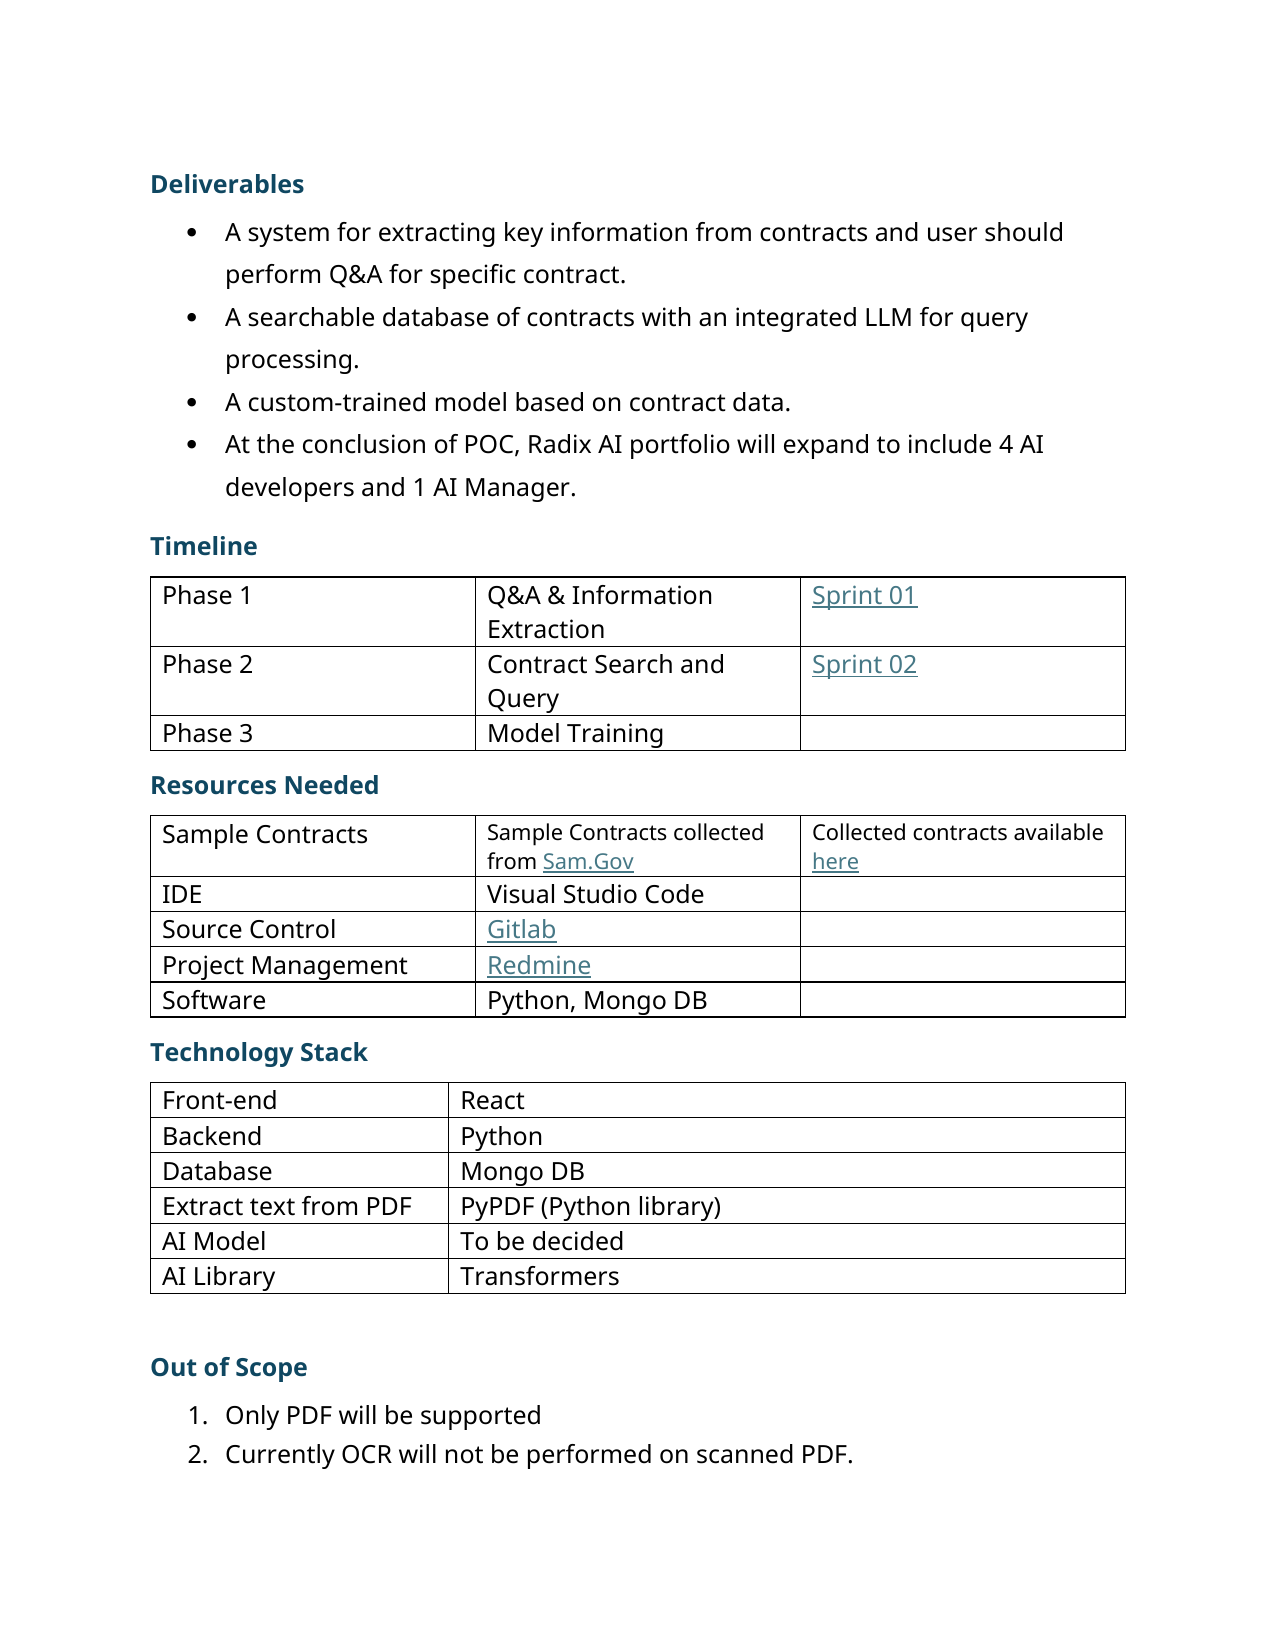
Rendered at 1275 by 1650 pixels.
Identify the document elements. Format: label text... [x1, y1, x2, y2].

subtitle Timeline [150, 529, 1125, 563]
subtitle Resources Needed [150, 768, 1125, 802]
list Only PDF will be supported [187, 1398, 1125, 1432]
subtitle Technology Stack [150, 1034, 1125, 1068]
list A system for extracting key information from contracts and user should perform Q&A for specific contract. [187, 214, 1125, 291]
list A custom-trained model based on contract data. [187, 384, 1125, 418]
table_header React [449, 1083, 1125, 1117]
table_cell Extract text from PDF [151, 1188, 448, 1222]
table_cell Sprint 02 [801, 647, 1125, 715]
table_cell Software [151, 983, 475, 1016]
table_cell Database [151, 1153, 448, 1187]
list A searchable database of contracts with an integrated LLM for query processing. [187, 299, 1125, 376]
table_cell Transformers [449, 1259, 1125, 1293]
table_cell Backend [151, 1118, 448, 1152]
table_cell AI Library [151, 1259, 448, 1293]
table_header Sprint 01 [801, 578, 1125, 646]
table_cell [801, 716, 1125, 750]
subtitle Deliverables [150, 167, 1125, 201]
table_header Sample Contracts collected from Sam.Gov [476, 816, 800, 876]
table_cell Phase 3 [151, 716, 475, 750]
table_cell AI Model [151, 1224, 448, 1257]
table_cell Redmine [476, 947, 800, 981]
table_cell Mongo DB [449, 1153, 1125, 1187]
table_cell Python [449, 1118, 1125, 1152]
list At the conclusion of POC, Radix AI portfolio will expand to include 4 AI developers and 1 AI Manager. [187, 427, 1125, 503]
table_cell To be decided [449, 1224, 1125, 1257]
table_cell Python, Mongo DB [476, 983, 800, 1016]
table_cell [801, 947, 1125, 981]
table_cell Gitlab [476, 912, 800, 946]
list Currently OCR will not be performed on scanned PDF. [187, 1437, 1125, 1471]
table_header Q&A & Information Extraction [476, 578, 800, 646]
table_header Sample Contracts [151, 816, 475, 876]
table_cell IDE [151, 877, 475, 911]
table_cell Source Control [151, 912, 475, 946]
table_cell Project Management [151, 947, 475, 981]
table_cell [801, 912, 1125, 946]
table_header Front-end [151, 1083, 448, 1117]
table_cell Contract Search and Query [476, 647, 800, 715]
table_header Collected contracts available here [801, 816, 1125, 876]
table_cell [801, 983, 1125, 1016]
table_cell Visual Studio Code [476, 877, 800, 911]
table_cell [801, 877, 1125, 911]
table_cell PyPDF (Python library) [449, 1188, 1125, 1222]
table_header Phase 1 [151, 578, 475, 646]
table_cell Model Training [476, 716, 800, 750]
subtitle Out of Scope [150, 1350, 1125, 1384]
table_cell Phase 2 [151, 647, 475, 715]
